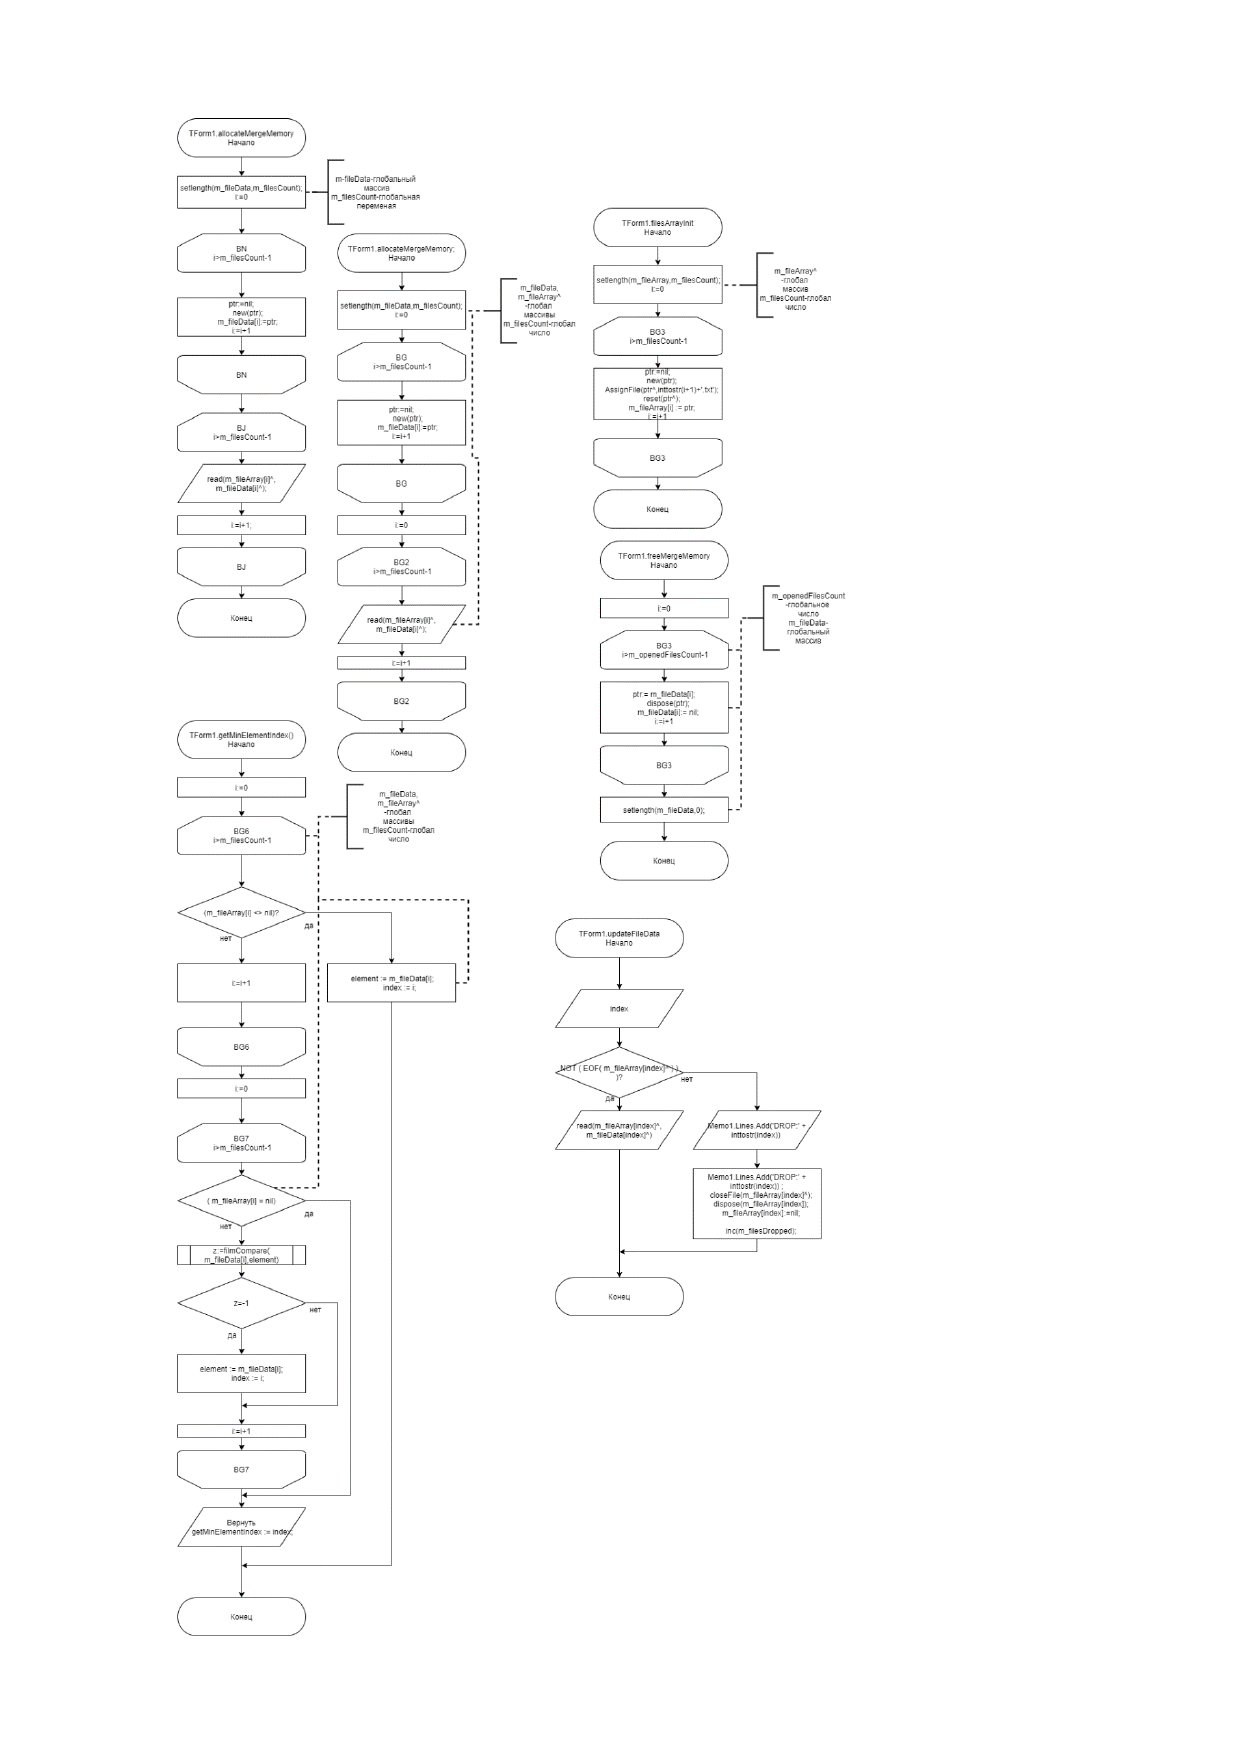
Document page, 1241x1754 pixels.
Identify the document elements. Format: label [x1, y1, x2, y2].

picture [177, 118, 849, 1636]
